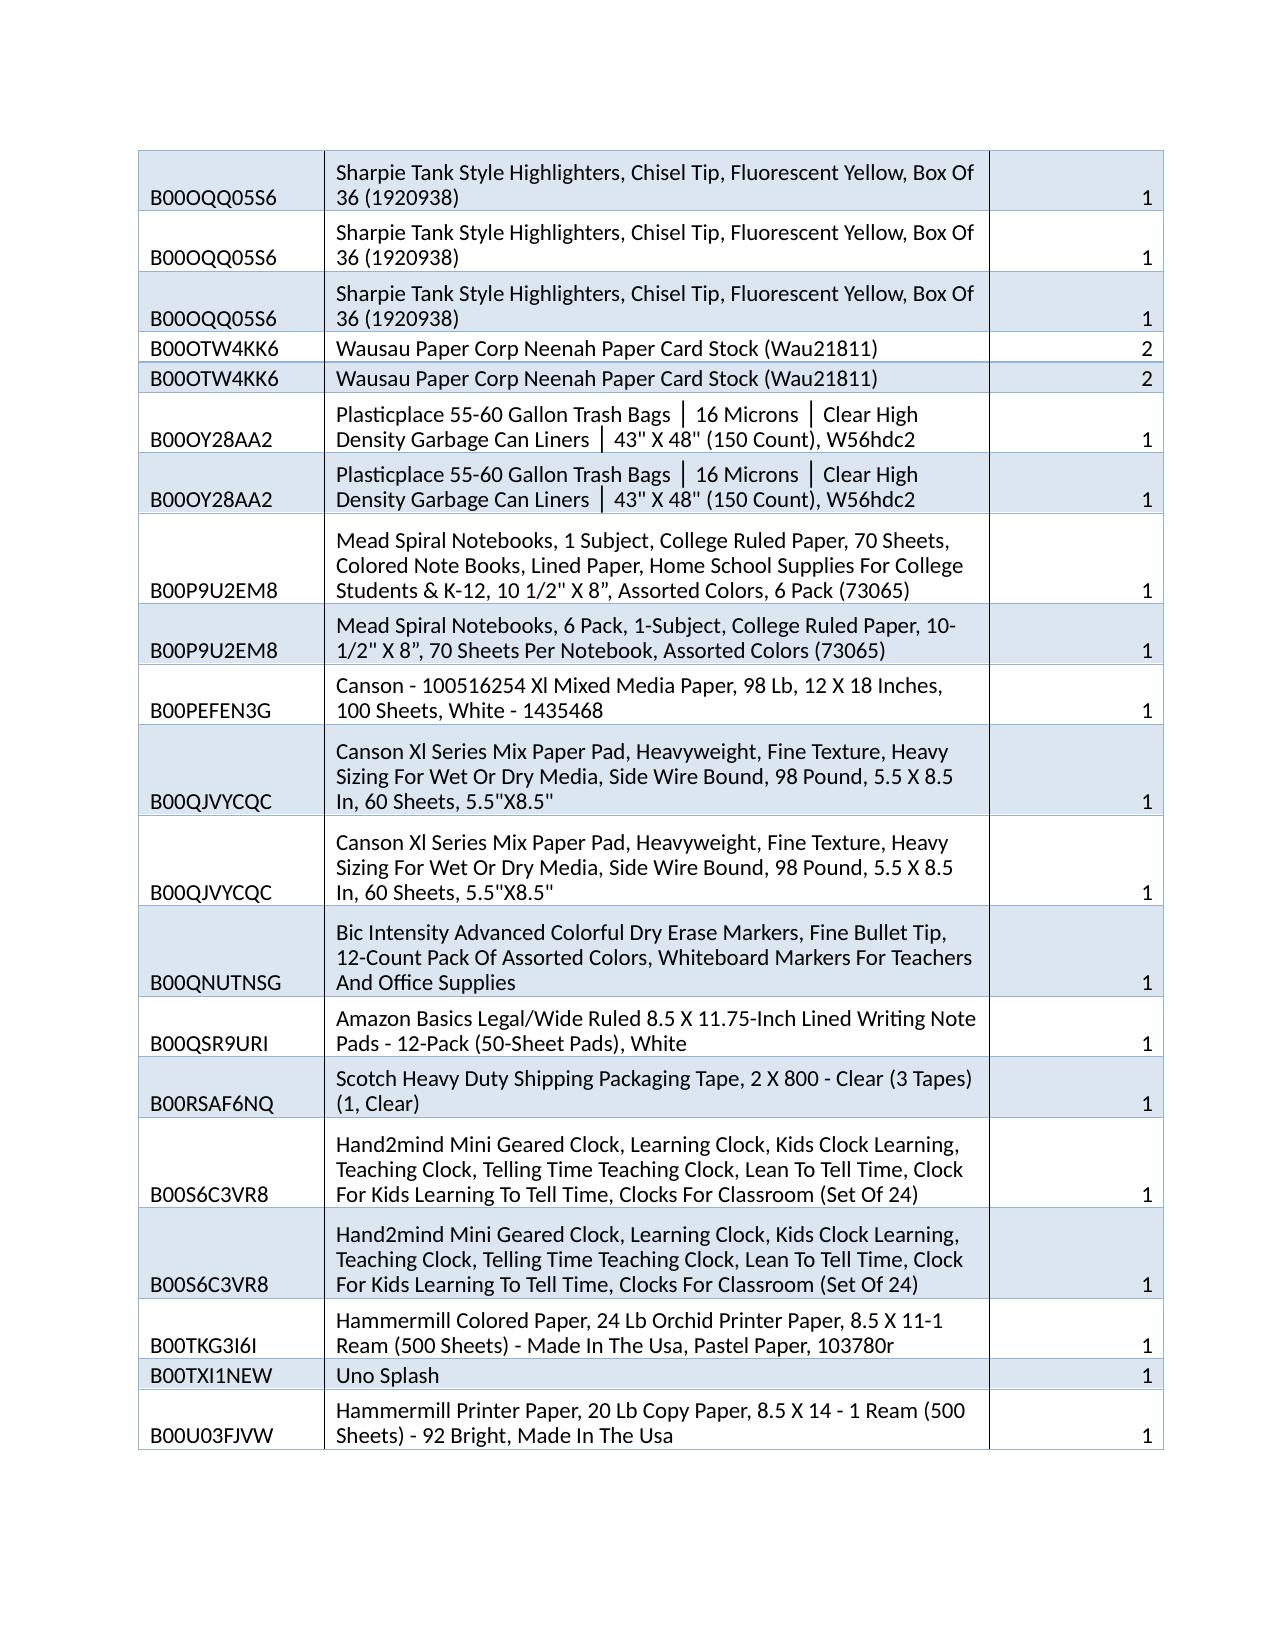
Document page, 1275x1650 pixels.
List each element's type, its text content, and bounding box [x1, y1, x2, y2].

table_cell Sharpie Tank Style Highlighters, Chisel Tip, Fluorescent Yellow, Box Of 36 (1920938) [325, 272, 989, 331]
table_cell 1 [990, 514, 1163, 603]
table_cell B00PEFEN3G [139, 665, 324, 724]
table_cell Plasticplace 55-60 Gallon Trash Bags │ 16 Microns │ Clear High Density Garbage Can Liners │ 43" X 48" (150 Count), W56hdc2 [325, 453, 989, 512]
table_cell Scotch Heavy Duty Shipping Packaging Tape, 2 X 800 - Clear (3 Tapes) (1, Clear) [325, 1057, 989, 1117]
table_cell 1 [990, 1118, 1163, 1207]
table_cell B00OQQ05S6 [139, 272, 324, 331]
table_cell Wausau Paper Corp Neenah Paper Card Stock (Wau21811) [325, 332, 989, 361]
table_cell 1 [990, 725, 1163, 814]
table_cell Hand2mind Mini Geared Clock, Learning Clock, Kids Clock Learning, Teaching Clock, Telling Time Teaching Clock, Lean To Tell Time, Clock For Kids Learning To Tell Time, Clocks For Classroom (Set Of 24) [325, 1208, 989, 1298]
table_cell B00S6C3VR8 [139, 1208, 324, 1298]
table_cell B00OY28AA2 [139, 393, 324, 452]
table_cell 1 [990, 453, 1163, 512]
table_cell 1 [990, 816, 1163, 905]
table_cell Hammermill Printer Paper, 20 Lb Copy Paper, 8.5 X 14 - 1 Ream (500 Sheets) - 92 Bright, Made In The Usa [325, 1390, 989, 1449]
table_cell 1 [990, 1057, 1163, 1117]
table_cell 1 [990, 1359, 1163, 1388]
table_cell 1 [990, 906, 1163, 996]
table_cell B00P9U2EM8 [139, 604, 324, 663]
table_cell Canson - 100516254 Xl Mixed Media Paper, 98 Lb, 12 X 18 Inches, 100 Sheets, White - 1435468 [325, 665, 989, 724]
table_cell Hand2mind Mini Geared Clock, Learning Clock, Kids Clock Learning, Teaching Clock, Telling Time Teaching Clock, Lean To Tell Time, Clock For Kids Learning To Tell Time, Clocks For Classroom (Set Of 24) [325, 1118, 989, 1207]
table_cell Sharpie Tank Style Highlighters, Chisel Tip, Fluorescent Yellow, Box Of 36 (1920938) [325, 151, 989, 210]
table_cell Plasticplace 55-60 Gallon Trash Bags │ 16 Microns │ Clear High Density Garbage Can Liners │ 43" X 48" (150 Count), W56hdc2 [325, 393, 989, 452]
table_cell Wausau Paper Corp Neenah Paper Card Stock (Wau21811) [325, 363, 989, 392]
table_cell 1 [990, 1299, 1163, 1358]
table_cell Mead Spiral Notebooks, 6 Pack, 1-Subject, College Ruled Paper, 10-1/2" X 8”, 70 Sheets Per Notebook, Assorted Colors (73065) [325, 604, 989, 663]
table_cell B00QNUTNSG [139, 906, 324, 996]
table_cell B00S6C3VR8 [139, 1118, 324, 1207]
table_cell 1 [990, 151, 1163, 210]
table_cell Bic Intensity Advanced Colorful Dry Erase Markers, Fine Bullet Tip, 12-Count Pack Of Assorted Colors, Whiteboard Markers For Teachers And Office Supplies [325, 906, 989, 996]
table_cell 1 [990, 604, 1163, 663]
table_cell 1 [990, 393, 1163, 452]
table_cell 1 [990, 1390, 1163, 1449]
table_cell Sharpie Tank Style Highlighters, Chisel Tip, Fluorescent Yellow, Box Of 36 (1920938) [325, 211, 989, 271]
table_cell B00QJVYCQC [139, 725, 324, 814]
table_cell B00P9U2EM8 [139, 514, 324, 603]
table_cell 2 [990, 332, 1163, 361]
table_cell Hammermill Colored Paper, 24 Lb Orchid Printer Paper, 8.5 X 11-1 Ream (500 Sheets) - Made In The Usa, Pastel Paper, 103780r [325, 1299, 989, 1358]
table_cell Mead Spiral Notebooks, 1 Subject, College Ruled Paper, 70 Sheets, Colored Note Books, Lined Paper, Home School Supplies For College Students & K-12, 10 1/2" X 8”, Assorted Colors, 6 Pack (73065) [325, 514, 989, 603]
table_cell Uno Splash [325, 1359, 989, 1388]
table_cell 1 [990, 997, 1163, 1056]
table_cell B00OQQ05S6 [139, 211, 324, 271]
table_cell 1 [990, 665, 1163, 724]
table_cell B00RSAF6NQ [139, 1057, 324, 1117]
table_cell B00OTW4KK6 [139, 332, 324, 361]
table_cell Canson Xl Series Mix Paper Pad, Heavyweight, Fine Texture, Heavy Sizing For Wet Or Dry Media, Side Wire Bound, 98 Pound, 5.5 X 8.5 In, 60 Sheets, 5.5"X8.5" [325, 725, 989, 814]
table_cell Canson Xl Series Mix Paper Pad, Heavyweight, Fine Texture, Heavy Sizing For Wet Or Dry Media, Side Wire Bound, 98 Pound, 5.5 X 8.5 In, 60 Sheets, 5.5"X8.5" [325, 816, 989, 905]
table_cell B00U03FJVW [139, 1390, 324, 1449]
table_cell B00OQQ05S6 [139, 151, 324, 210]
table_cell B00TKG3I6I [139, 1299, 324, 1358]
table_cell B00TXI1NEW [139, 1359, 324, 1388]
table_cell B00QSR9URI [139, 997, 324, 1056]
table_cell 2 [990, 363, 1163, 392]
table_cell 1 [990, 272, 1163, 331]
table_cell 1 [990, 211, 1163, 271]
table_cell Amazon Basics Legal/Wide Ruled 8.5 X 11.75-Inch Lined Writing Note Pads - 12-Pack (50-Sheet Pads), White [325, 997, 989, 1056]
table_cell B00OTW4KK6 [139, 363, 324, 392]
table_cell 1 [990, 1208, 1163, 1298]
table_cell B00OY28AA2 [139, 453, 324, 512]
table_cell B00QJVYCQC [139, 816, 324, 905]
